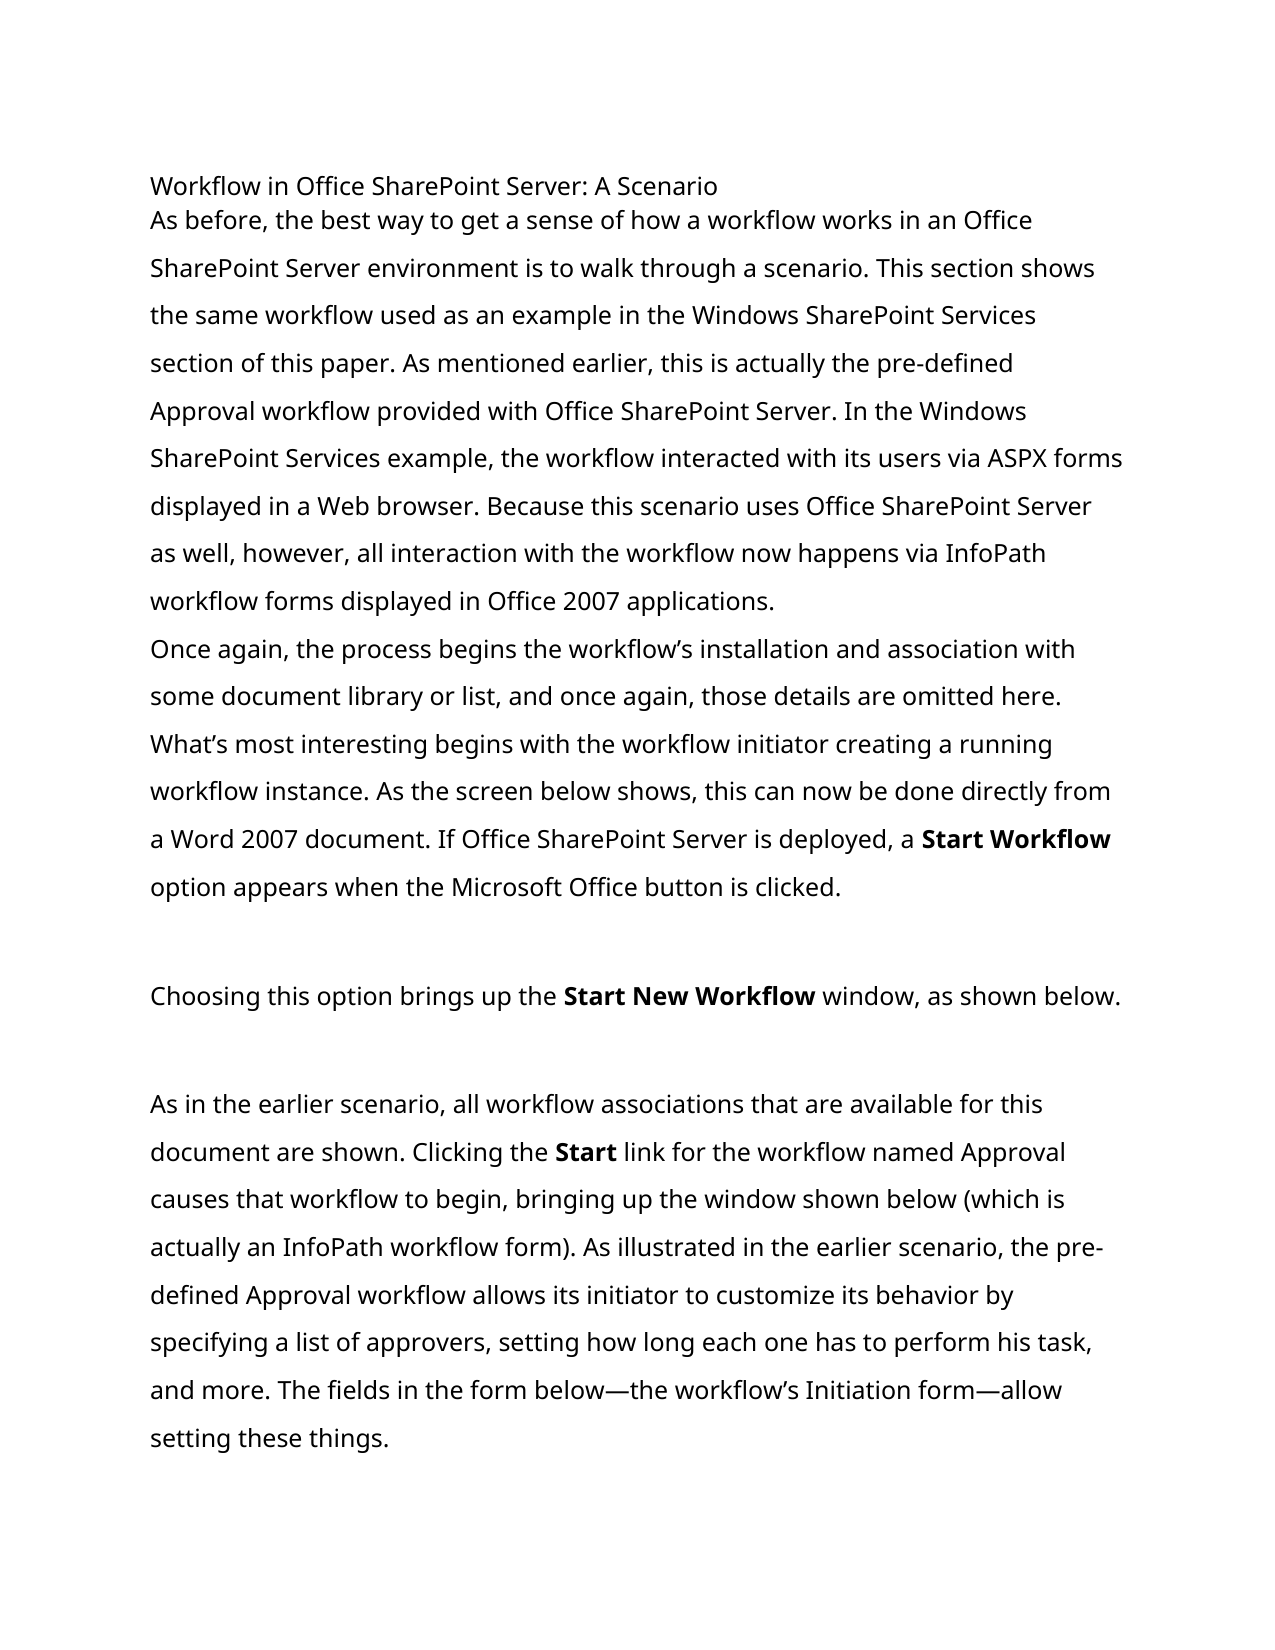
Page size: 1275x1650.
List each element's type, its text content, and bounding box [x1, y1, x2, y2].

text As in the earlier scenario, all workflow associations that are available for this document are shown. Clicking the Start link for the workflow named Approval causes that workflow to begin, bringing up the window shown below (which is actually an InfoPath workflow form). As illustrated in the earlier scenario, the pre-defined Approval workflow allows its initiator to customize its behavior by specifying a list of approvers, setting how long each one has to perform his task, and more. The fields in the form below—the workflow’s Initiation form—allow setting these things. [150, 1087, 1125, 1454]
text Once again, the process begins the workflow’s installation and association with some document library or list, and once again, those details are omitted here. What’s most interesting begins with the workflow initiator creating a running workflow instance. As the screen below shows, this can now be done directly from a Word 2007 document. If Office SharePoint Server is deployed, a Start Workflow option appears when the Microsoft Office button is clicked. [150, 631, 1125, 903]
text Choosing this option brings up the Start New Workflow window, as shown below. [150, 978, 1125, 1012]
text Workflow in Office SharePoint Server: A Scenario [150, 169, 1125, 203]
text As before, the best way to get a sense of how a workflow works in an Office SharePoint Server environment is to walk through a scenario. This section shows the same workflow used as an example in the Windows SharePoint Services section of this paper. As mentioned earlier, this is actually the pre-defined Approval workflow provided with Office SharePoint Server. In the Windows SharePoint Services example, the workflow interacted with its users via ASPX forms displayed in a Web browser. Because this scenario uses Office SharePoint Server as well, however, all interaction with the workflow now happens via InfoPath workflow forms displayed in Office 2007 applications. [150, 203, 1125, 618]
